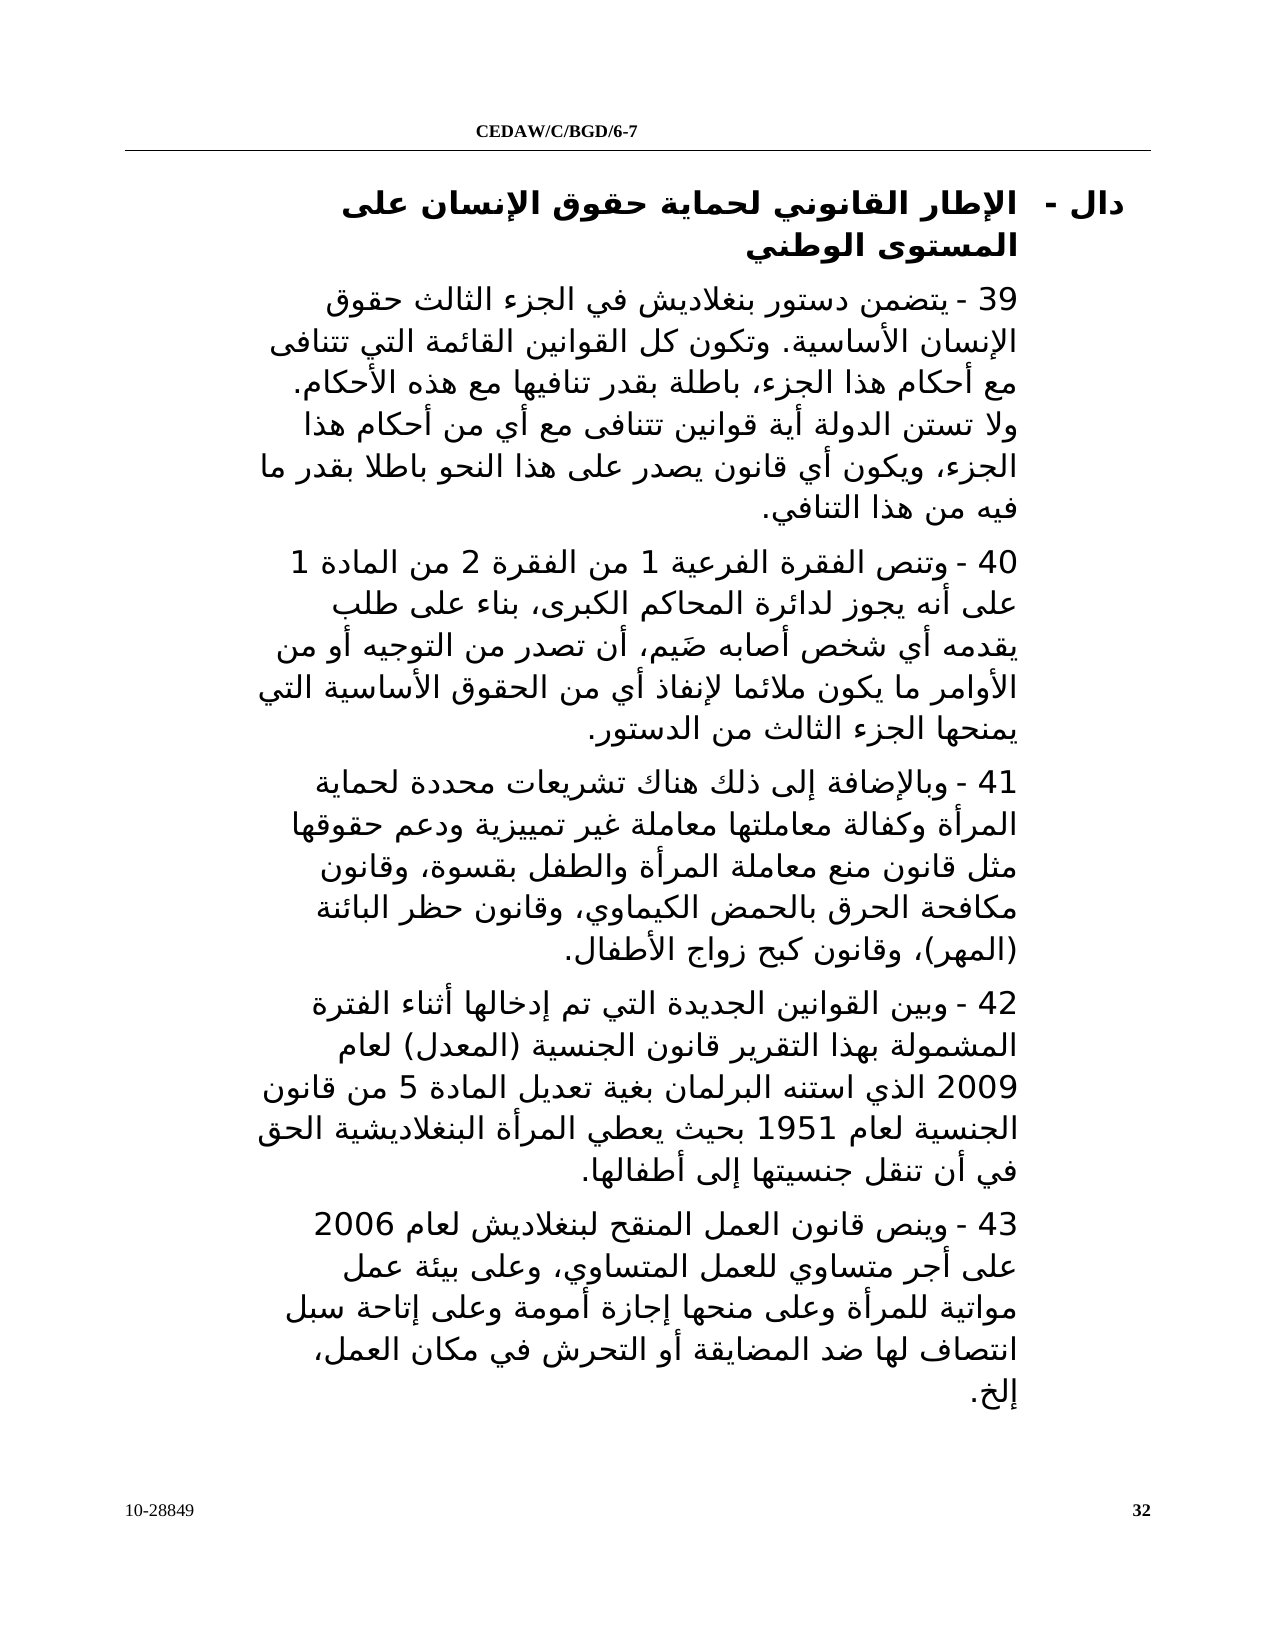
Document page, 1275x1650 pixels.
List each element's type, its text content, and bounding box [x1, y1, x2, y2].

text 42 - وبين القوانين الجديدة التي تم إدخالها أثناء الفترة المشمولة بهذا التقرير قانون الجنسية (المعدل) لعام 2009 الذي استنه البرلمان بغية تعديل المادة 5 من قانون الجنسية لعام 1951 بحيث يعطي المرأة البنغلاديشية الحق في أن تنقل جنسيتها إلى أطفالها. [256, 981, 1018, 1190]
text 40 - وتنص الفقرة الفرعية 1 من الفقرة 2 من المادة 1 على أنه يجوز لدائرة المحاكم الكبرى، بناء على طلب يقدمه أي شخص أصابه ضَيم، أن تصدر من التوجيه أو من الأوامر ما يكون ملائما لإنفاذ أي من الحقوق الأساسية التي يمنحها الجزء الثالث من الدستور. [256, 540, 1018, 748]
text 39 - يتضمن دستور بنغلاديش في الجزء الثالث حقوق الإنسان الأساسية. وتكون كل القوانين القائمة التي تتنافى مع أحكام هذا الجزء، باطلة بقدر تنافيها مع هذه الأحكام. ولا تستن الدولة أية قوانين تتنافى مع أي من أحكام هذا الجزء، ويكون أي قانون يصدر على هذا النحو باطلا بقدر ما فيه من هذا التنافي. [256, 277, 1018, 527]
text دال - الإطار القانوني لحماية حقوق الإنسان على المستوى الوطني [256, 181, 1151, 265]
text 41 - وبالإضافة إلى ذلك هناك تشريعات محددة لحماية المرأة وكفالة معاملتها معاملة غير تمييزية ودعم حقوقها مثل قانون منع معاملة المرأة والطفل بقسوة، وقانون مكافحة الحرق بالحمض الكيماوي، وقانون حظر البائنة (المهر)، وقانون كبح زواج الأطفال. [256, 761, 1018, 969]
text 43 - وينص قانون العمل المنقح لبنغلاديش لعام 2006 على أجر متساوي للعمل المتساوي، وعلى بيئة عمل مواتية للمرأة وعلى منحها إجازة أمومة وعلى إتاحة سبل انتصاف لها ضد المضايقة أو التحرش في مكان العمل، إلخ. [256, 1202, 1018, 1411]
